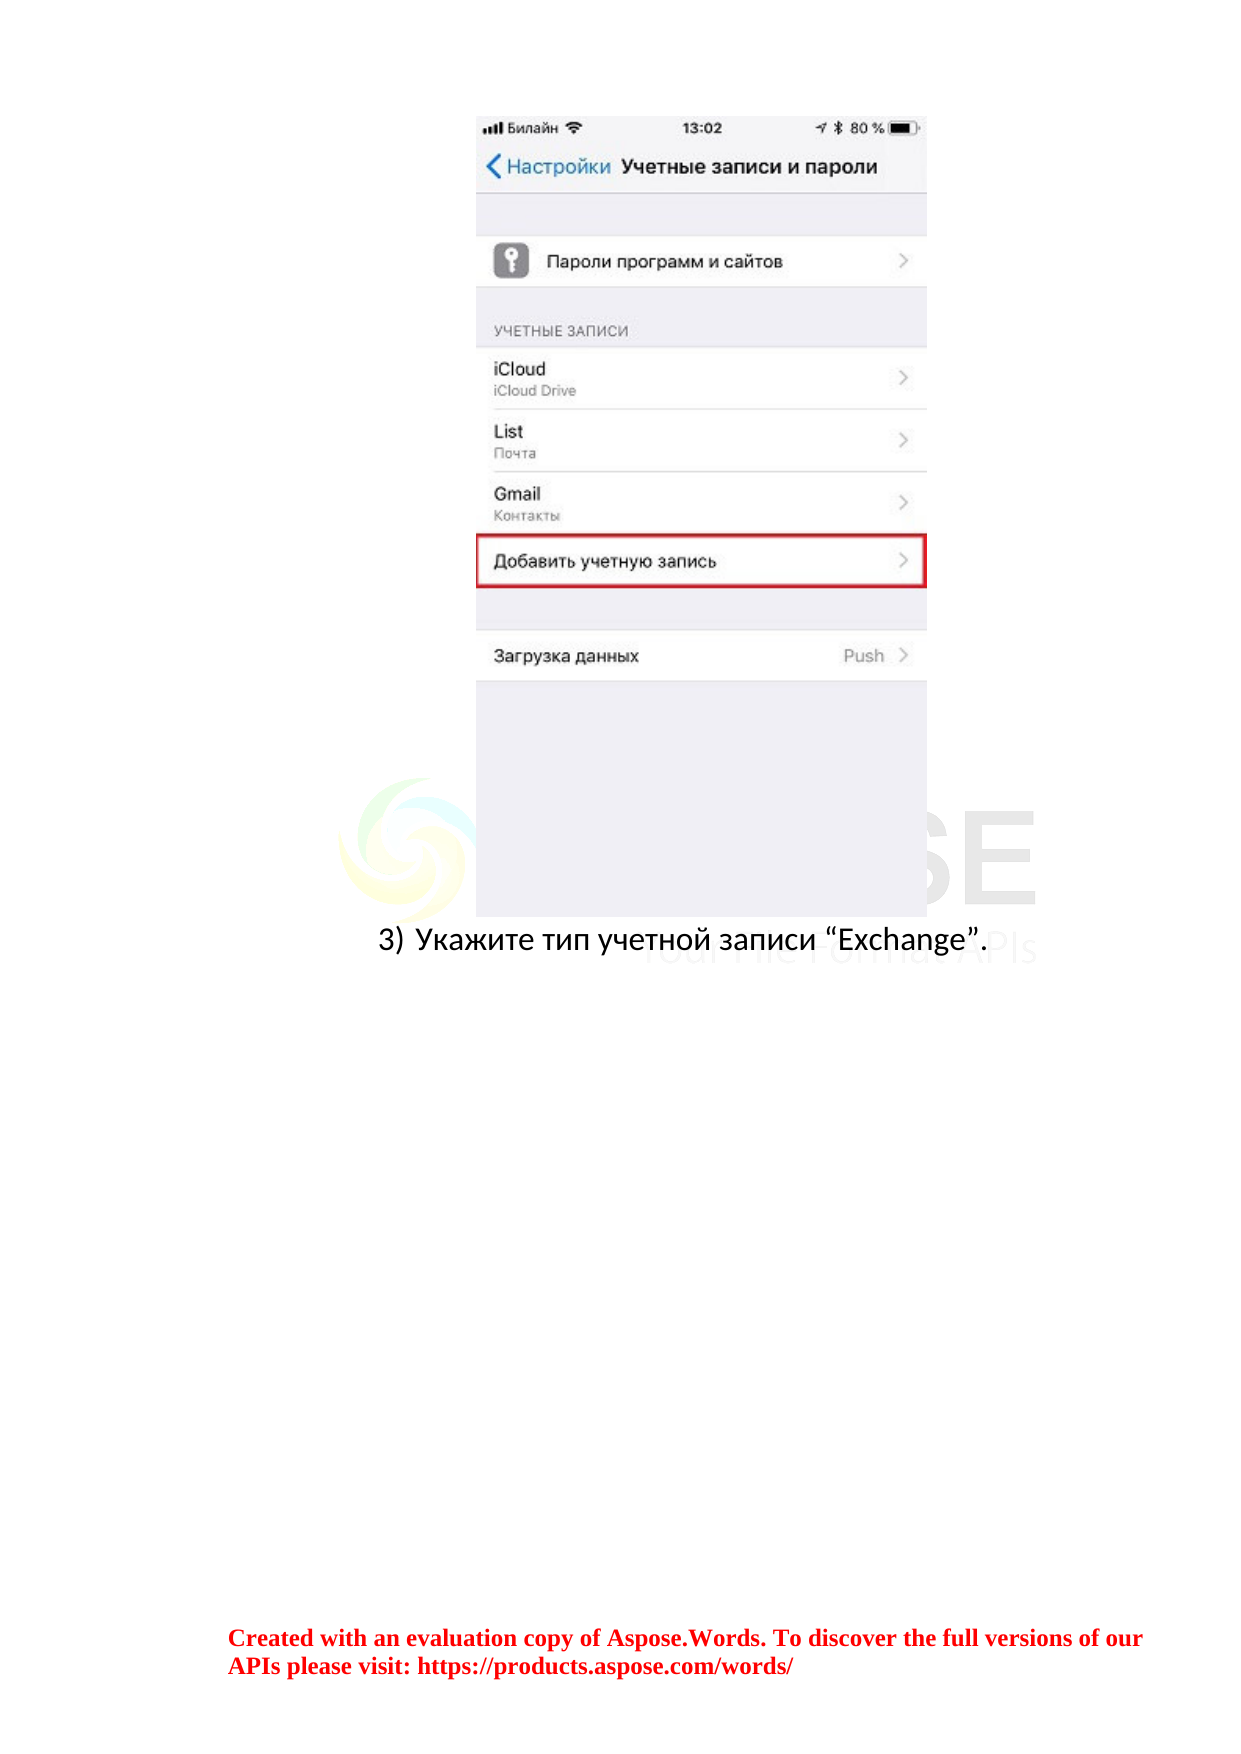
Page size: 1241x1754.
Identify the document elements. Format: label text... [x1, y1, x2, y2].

picture [476, 116, 927, 917]
list Укажите тип учетной записи “Exchange”. [378, 918, 1167, 959]
